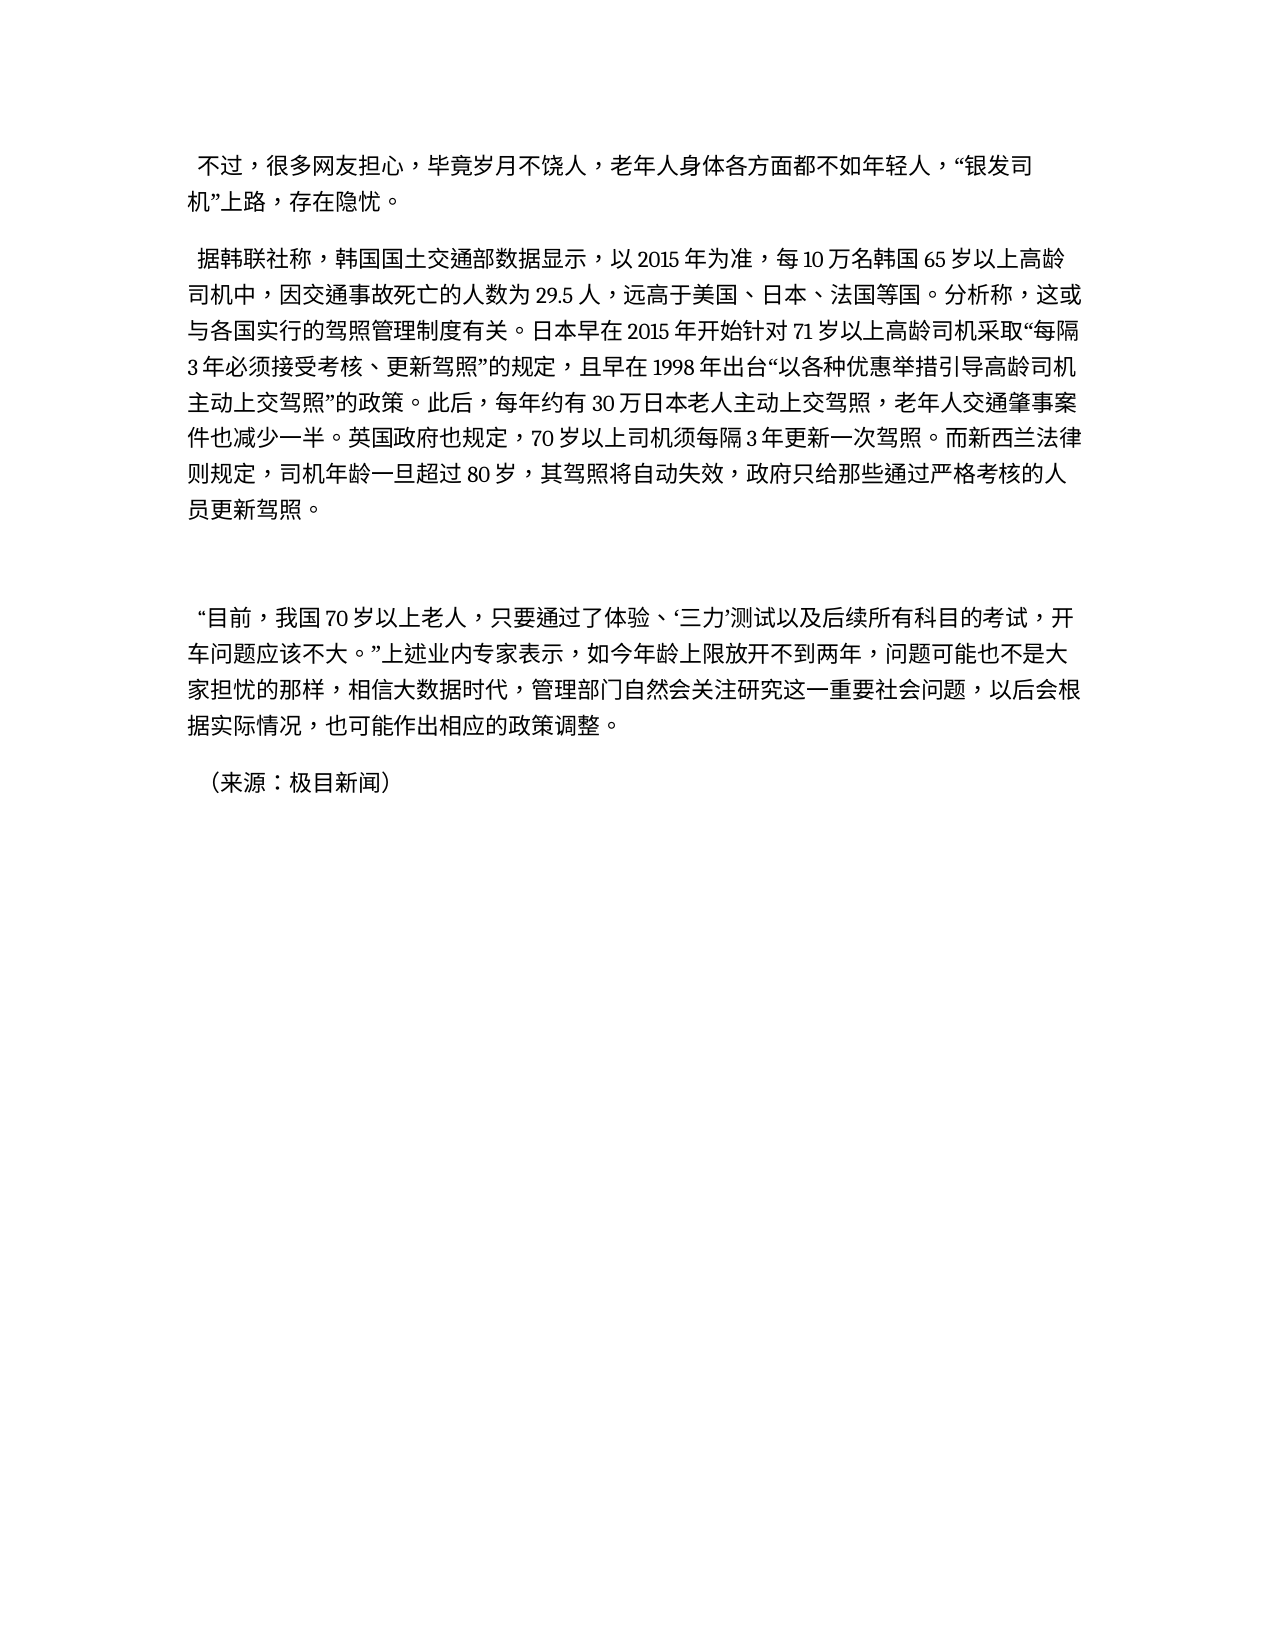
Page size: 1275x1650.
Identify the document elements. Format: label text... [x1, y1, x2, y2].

text 不过，很多网友担心，毕竟岁月不饶人，老年人身体各方面都不如年轻人，“银发司机”上路，存在隐忧。 [187, 150, 1087, 217]
text “目前，我国70岁以上老人，只要通过了体验、‘三力’测试以及后续所有科目的考试，开车问题应该不大。”上述业内专家表示，如今年龄上限放开不到两年，问题可能也不是大家担忧的那样，相信大数据时代，管理部门自然会关注研究这一重要社会问题，以后会根据实际情况，也可能作出相应的政策调整。 [187, 602, 1087, 741]
text 据韩联社称，韩国国土交通部数据显示，以2015年为准，每10万名韩国65岁以上高龄司机中，因交通事故死亡的人数为29.5人，远高于美国、日本、法国等国。分析称，这或与各国实行的驾照管理制度有关。日本早在2015年开始针对71岁以上高龄司机采取“每隔3年必须接受考核、更新驾照”的规定，且早在1998年出台“以各种优惠举措引导高龄司机主动上交驾照”的政策。此后，每年约有30万日本老人主动上交驾照，老年人交通肇事案件也减少一半。英国政府也规定，70岁以上司机须每隔3年更新一次驾照。而新西兰法律则规定，司机年龄一旦超过80岁，其驾照将自动失效，政府只给那些通过严格考核的人员更新驾照。 [187, 243, 1087, 526]
text （来源：极目新闻） [187, 767, 1087, 798]
